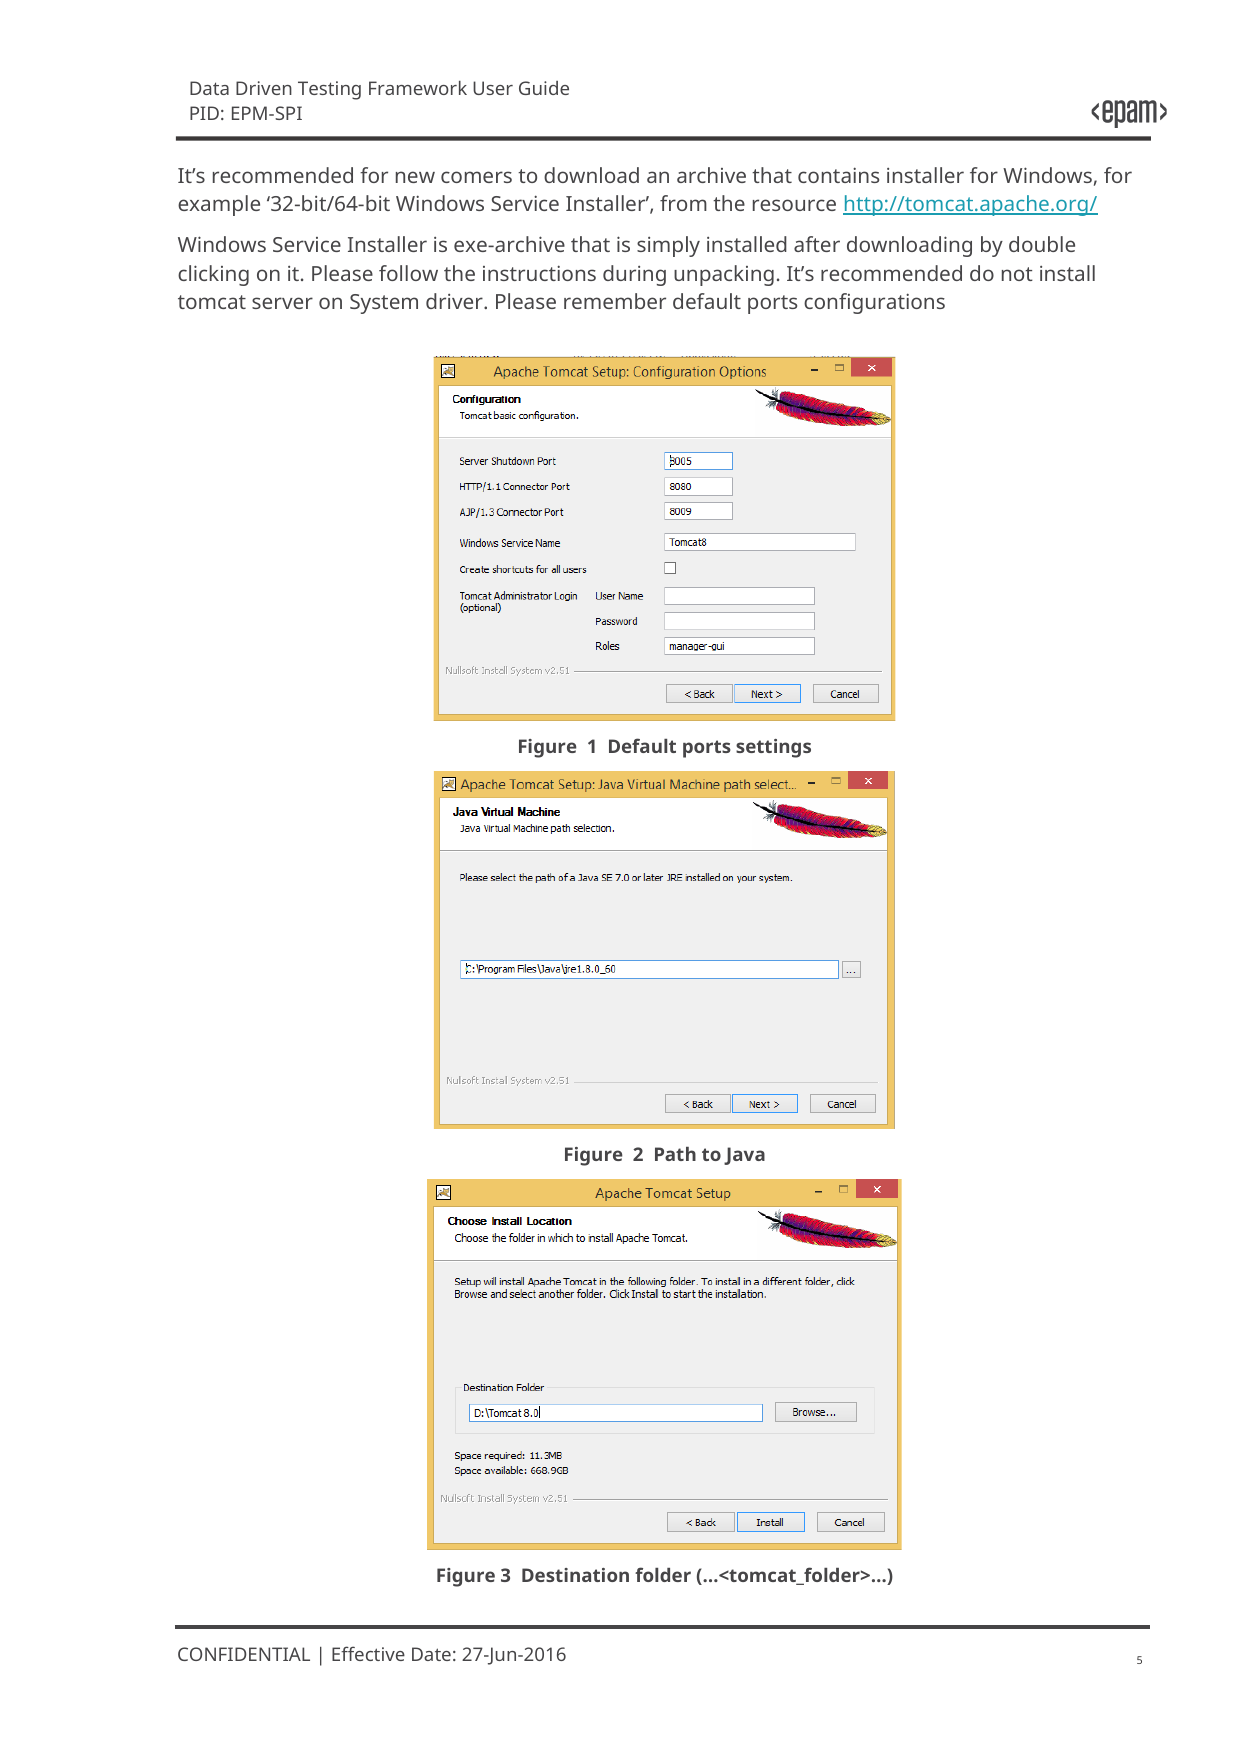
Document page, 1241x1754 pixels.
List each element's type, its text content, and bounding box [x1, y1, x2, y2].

text Figure 2 Path to Java [177, 1141, 1152, 1167]
text It’s recommended for new comers to download an archive that contains installer for Windows, for example ‘32-bit/64-bit Windows Service Installer’, from the resource http://tomcat.apache.org/ [177, 161, 1152, 218]
picture [427, 1179, 902, 1550]
text Figure 1 Default ports settings [177, 733, 1152, 758]
picture [433, 356, 896, 721]
picture [433, 771, 895, 1129]
text Figure 3 Destination folder (…<tomcat_folder>…) [177, 1562, 1152, 1588]
text Windows Service Installer is exe-archive that is simply installed after downloading by double clicking on it. Please follow the instructions during unpacking. It’s recommended do not install tomcat server on System driver. Please remember default ports configurations [177, 230, 1152, 316]
